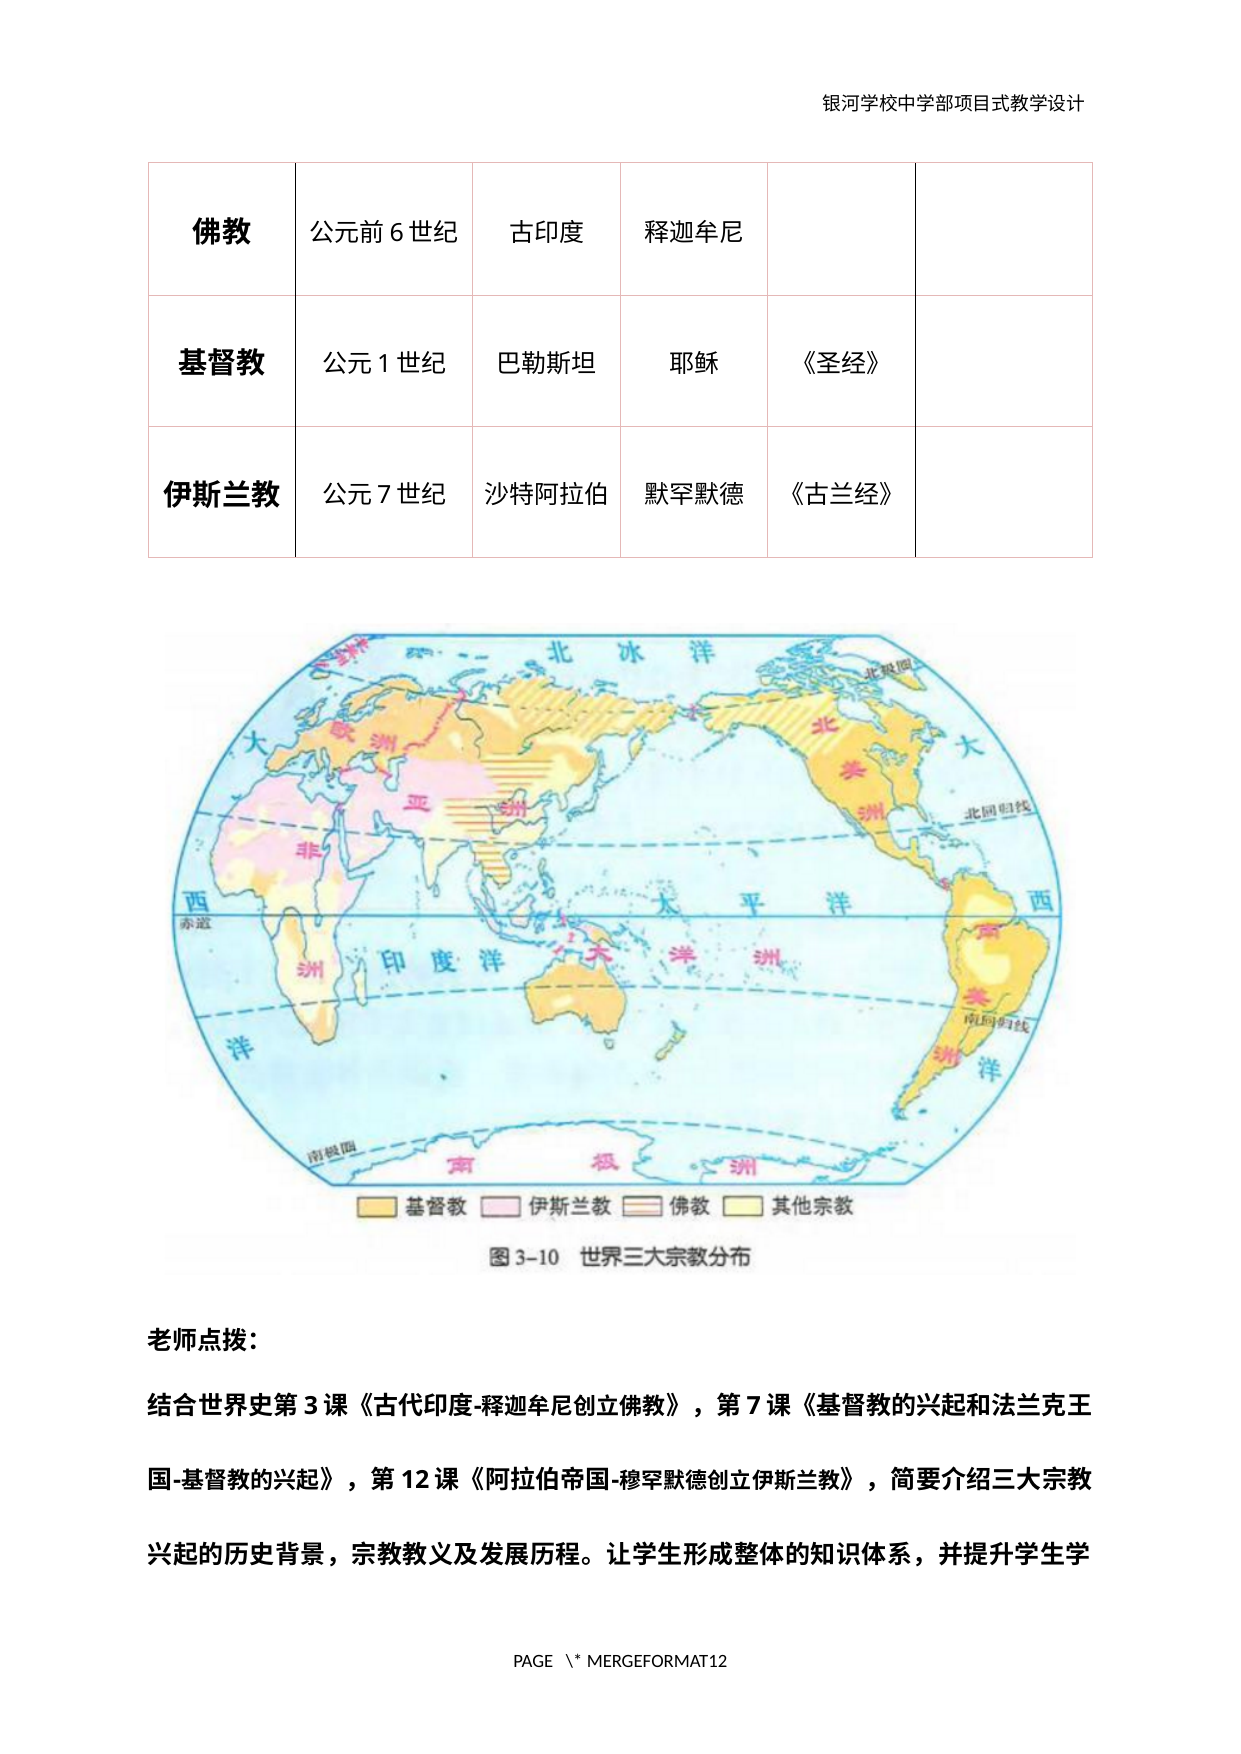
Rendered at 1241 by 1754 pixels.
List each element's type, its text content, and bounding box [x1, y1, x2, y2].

table_cell 公元7世纪 [296, 427, 472, 557]
table_cell 古印度 [473, 163, 620, 295]
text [148, 1371, 1092, 1585]
table_cell 释迦牟尼 [621, 163, 767, 295]
table_cell 《古兰经》 [768, 427, 915, 557]
table_cell [916, 427, 1092, 557]
table_cell 伊斯兰教 [149, 427, 295, 557]
table_cell 公元1世纪 [296, 296, 472, 426]
table_cell [916, 296, 1092, 426]
table_cell 耶稣 [621, 296, 767, 426]
table_cell 《圣经》 [768, 296, 915, 426]
table_cell 佛教 [149, 163, 295, 295]
table_cell 默罕默德 [621, 427, 767, 557]
table_cell 巴勒斯坦 [473, 296, 620, 426]
table_cell [916, 163, 1092, 295]
picture [164, 623, 1076, 1275]
table_cell 基督教 [149, 296, 295, 426]
table_cell 公元前6世纪 [296, 163, 472, 295]
table_cell [768, 163, 915, 295]
table_cell 沙特阿拉伯 [473, 427, 620, 557]
